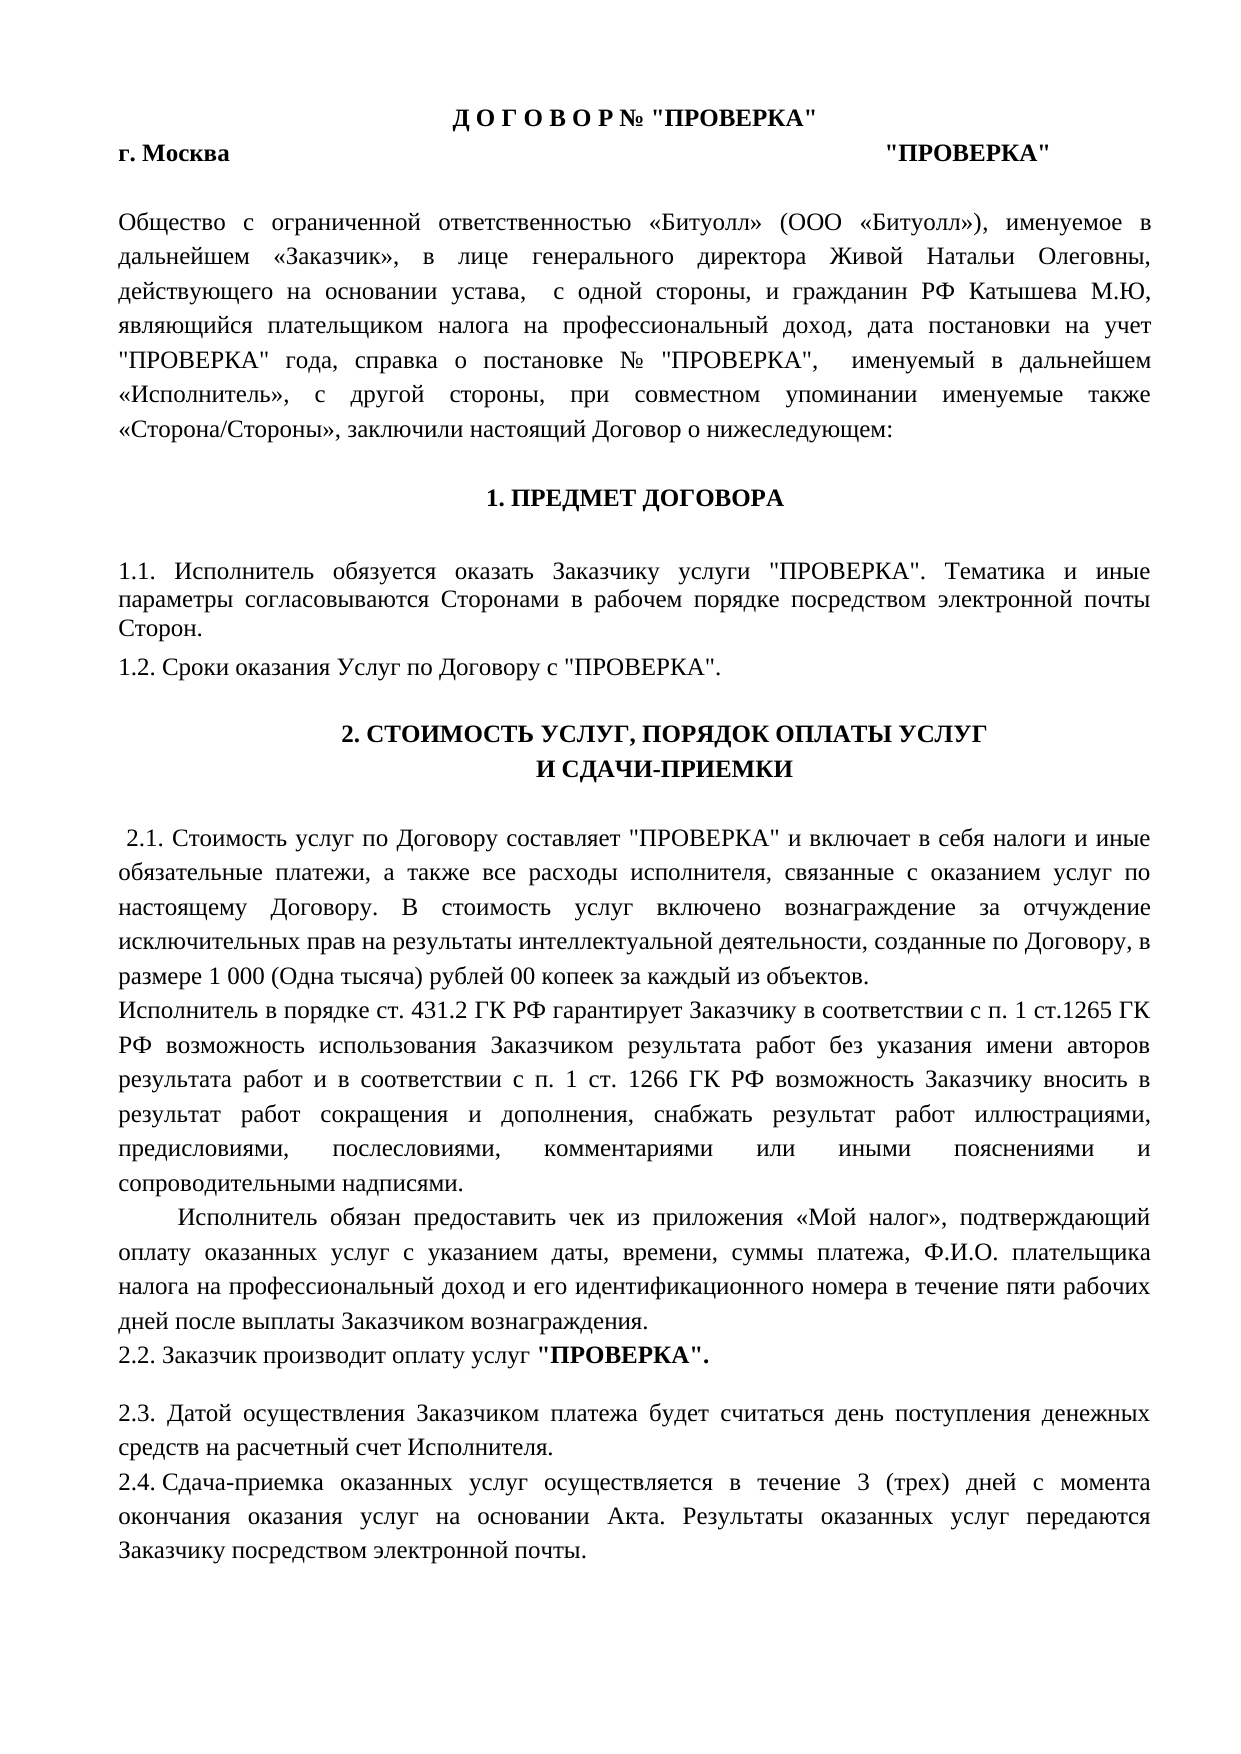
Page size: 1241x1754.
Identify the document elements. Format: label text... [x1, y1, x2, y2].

text Д О Г О В О Р № "ПРОВЕРКА" [118, 103, 1152, 132]
text Исполнитель обязан предоставить чек из приложения «Мой налог», подтверждающий оплату оказанных услуг с указанием даты, времени, суммы платежа, Ф.И.О. плательщика налога на профессиональный доход и его идентификационного номера в течение пяти рабочих дней после выплаты Заказчиком вознаграждения. [118, 1202, 1152, 1334]
text 2.4. Сдача-приемка оказанных услуг осуществляется в течение 3 (трех) дней с момента окончания оказания услуг на основании Акта. Результаты оказанных услуг передаются Заказчику посредством электронной почты. [118, 1467, 1152, 1564]
text 1.2. Сроки оказания Услуг по Договору с "ПРОВЕРКА". [118, 652, 1152, 681]
text И СДАЧИ-ПРИЕМКИ [118, 754, 1152, 783]
list 2.2. Заказчик производит оплату услуг "ПРОВЕРКА". [118, 1340, 1152, 1369]
text 2.1. Стоимость услуг по Договору составляет "ПРОВЕРКА" и включает в себя налоги и иные обязательные платежи, а также все расходы исполнителя, связанные с оказанием услуг по настоящему Договору. В стоимость услуг включено вознаграждение за отчуждение исключительных прав на результаты интеллектуальной деятельности, созданные по Договору, в размере 1 000 (Одна тысяча) рублей 00 копеек за каждый из объектов. [118, 823, 1152, 990]
text г. Москва "ПРОВЕРКА" [118, 138, 1152, 167]
text , именуемое в дальнейшем «Заказчик», в лице действующего на основании , с одной стороны, и гражданин РФ Катышева М.Ю, являющийся плательщиком налога на профессиональный доход, дата постановки на учет "ПРОВЕРКА" года, справка о постановке № "ПРОВЕРКА", именуемый в дальнейшем «Исполнитель», с другой стороны, при совместном упоминании именуемые также «Сторона/Стороны», заключили настоящий Договор о нижеследующем: [118, 207, 1152, 442]
text 2. СТОИМОСТЬ УСЛУГ, ПОРЯДОК ОПЛАТЫ УСЛУГ [118, 719, 1152, 748]
text Исполнитель в порядке ст. 431.2 ГК РФ гарантирует Заказчику в соответствии с п. 1 ст.1265 ГК РФ возможность использования Заказчиком результата работ без указания имени авторов результата работ и в соответствии с п. 1 ст. 1266 ГК РФ возможность Заказчику вносить в результат работ сокращения и дополнения, снабжать результат работ иллюстрациями, предисловиями, послесловиями, комментариями или иными пояснениями и сопроводительными надписями. [118, 995, 1152, 1197]
text 1.1. Исполнитель обязуется оказать Заказчику услуги "ПРОВЕРКА". Тематика и иные параметры согласовываются Сторонами в рабочем порядке посредством электронной почты Сторон. [118, 556, 1152, 642]
text 2.3. Датой осуществления Заказчиком платежа будет считаться день поступления денежных средств на расчетный счет Исполнителя. [118, 1398, 1152, 1461]
text 1. ПРЕДМЕТ ДОГОВОРА [118, 483, 1152, 511]
